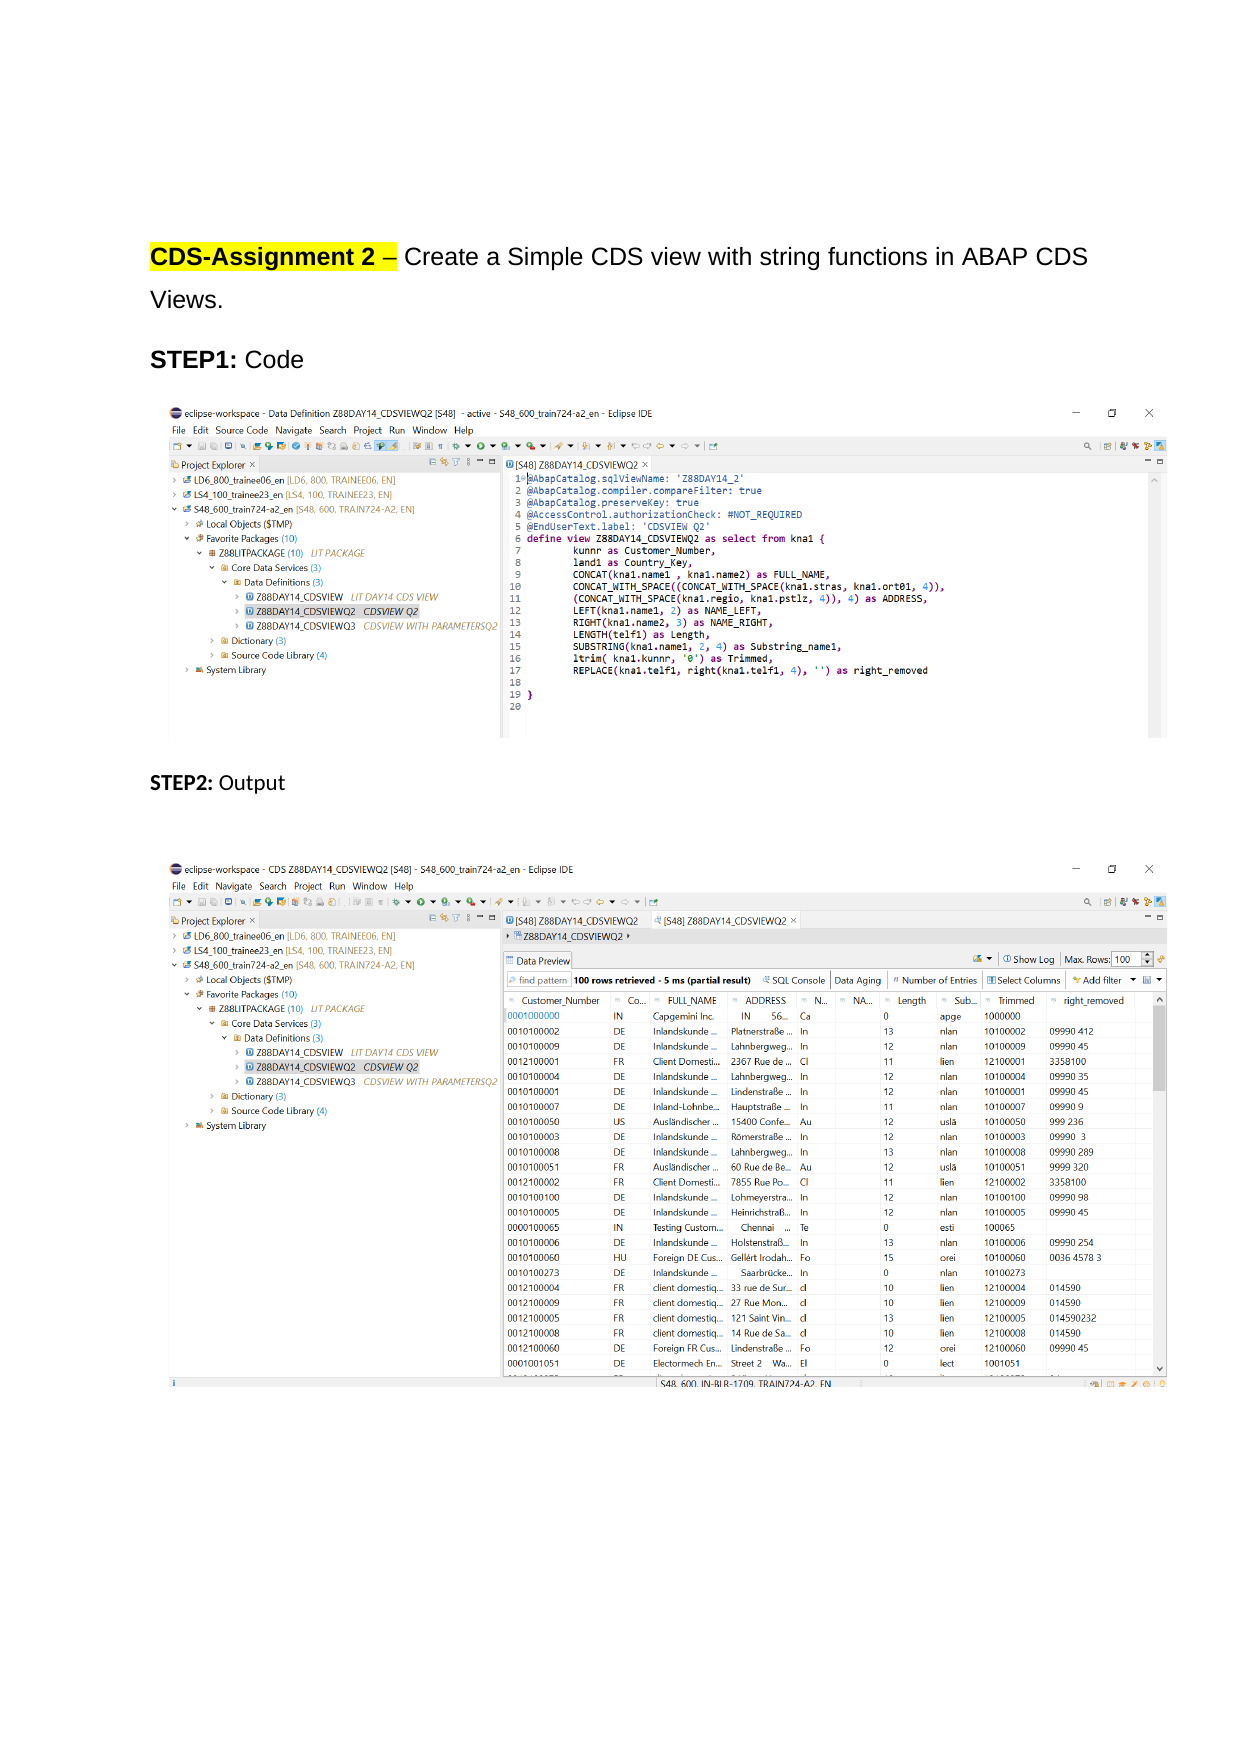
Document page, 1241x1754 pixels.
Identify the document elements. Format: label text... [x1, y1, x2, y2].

text STEP2: Output [150, 768, 1090, 796]
text CDS-Assignment 2 – Create a Simple CDS view with string functions in ABAP CDS Views. [150, 242, 1090, 314]
text STEP1: Code [150, 345, 1090, 374]
